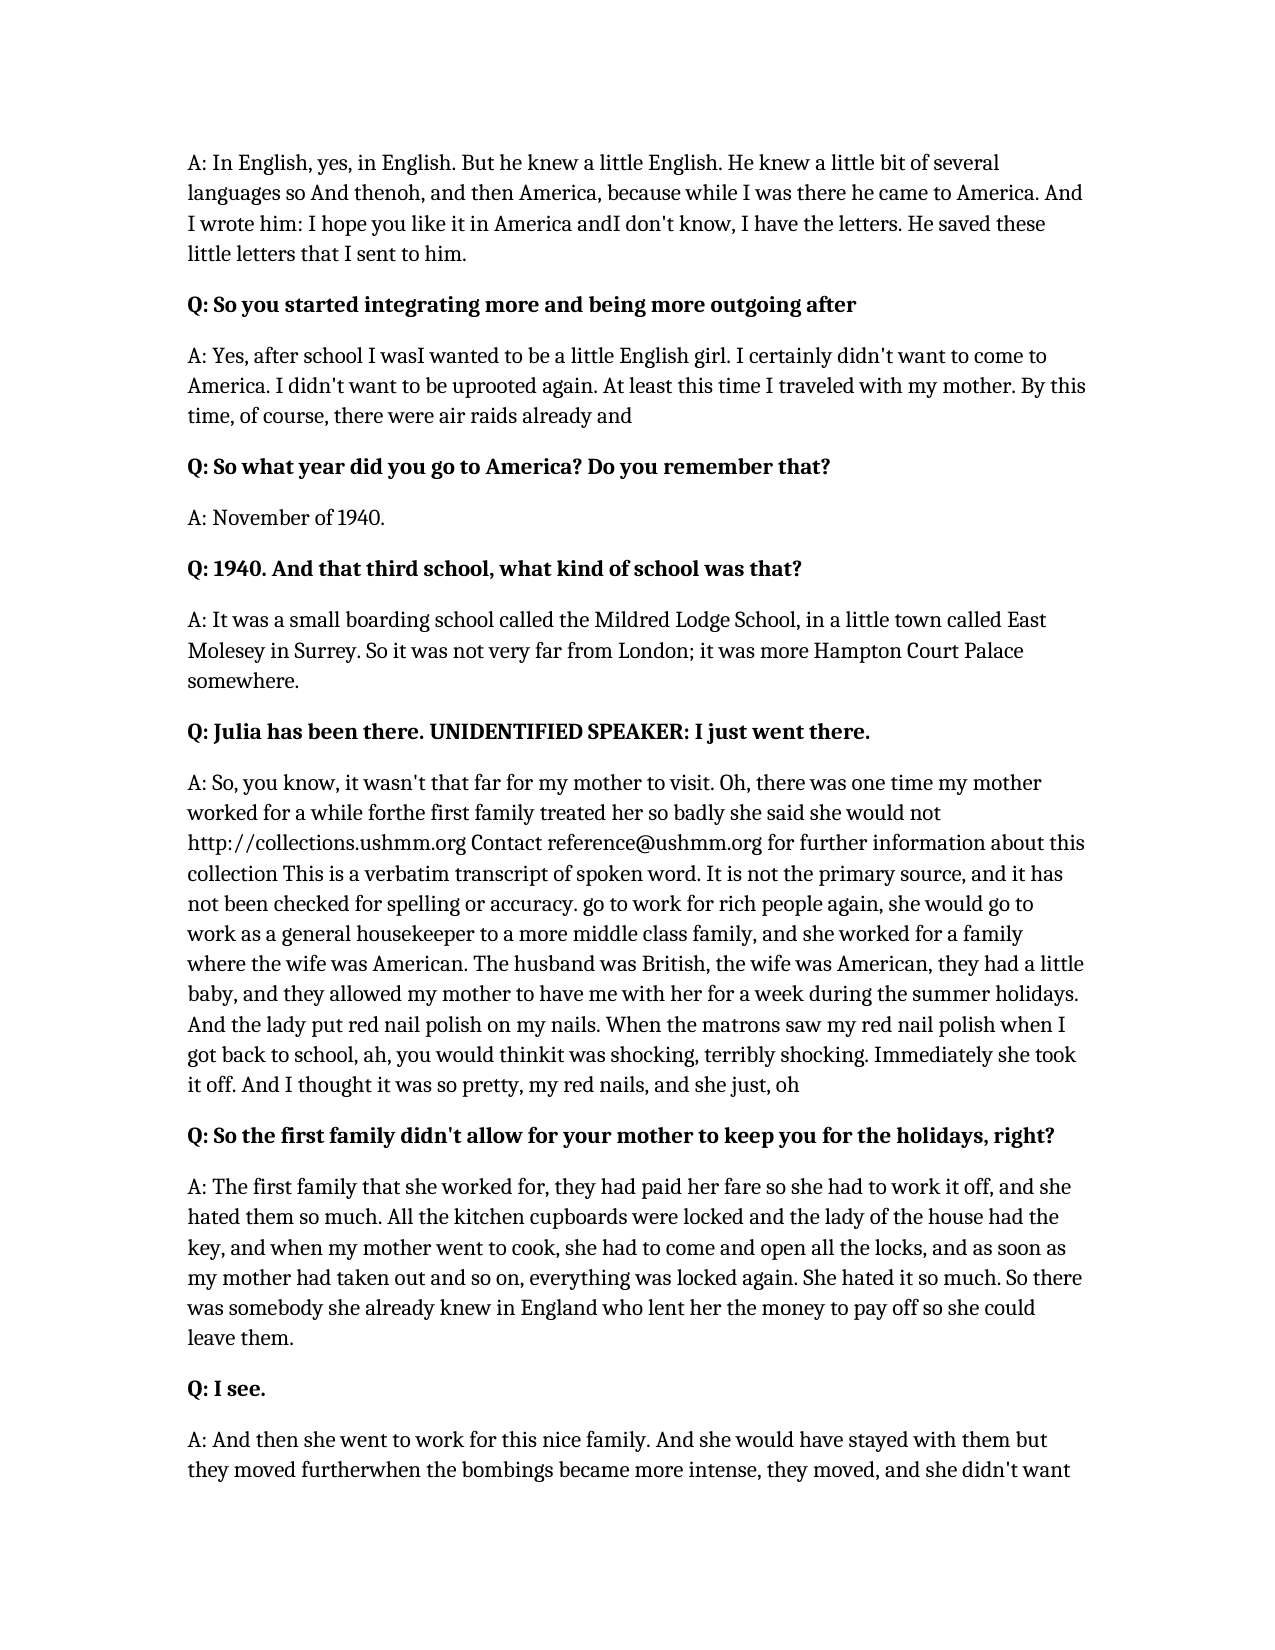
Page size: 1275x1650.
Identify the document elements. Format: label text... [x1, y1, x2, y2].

text A: The first family that she worked for, they had paid her fare so she had to work it off, and she hated them so much. All the kitchen cupboards were locked and the lady of the house had the key, and when my mother went to cook, she had to come and open all the locks, and as soon as my mother had taken out and so on, everything was locked again. She hated it so much. So there was somebody she already knew in England who lent her the money to pay off so she could leave them. [187, 1174, 1087, 1351]
text Q: So you started integrating more and being more outgoing after [187, 292, 1087, 318]
text A: In English, yes, in English. But he knew a little English. He knew a little bit of several languages so And thenoh, and then America, because while I was there he came to America. And I wrote him: I hope you like it in America andI don't know, I have the letters. He saved these little letters that I sent to him. [187, 150, 1087, 267]
text Q: So the first family didn't allow for your mother to keep you for the holidays, right? [187, 1123, 1087, 1149]
text Q: So what year did you go to America? Do you remember that? [187, 454, 1087, 481]
text Q: Julia has been there. UNIDENTIFIED SPEAKER: I just went there. [187, 719, 1087, 745]
text Q: I see. [187, 1376, 1087, 1402]
text Q: 1940. And that third school, what kind of school was that? [187, 556, 1087, 583]
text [187, 1427, 1087, 1484]
text A: November of 1940. [187, 505, 1087, 532]
text A: Yes, after school I wasI wanted to be a little English girl. I certainly didn't want to come to America. I didn't want to be uprooted again. At least this time I traveled with my mother. By this time, of course, there were air raids already and [187, 343, 1087, 429]
text A: So, you know, it wasn't that far for my mother to visit. Oh, there was one time my mother worked for a while forthe first family treated her so badly she said she would not http://collections.ushmm.org Contact reference@ushmm.org for further information about this collection This is a verbatim transcript of spoken word. It is not the primary source, and it has not been checked for spelling or accuracy. go to work for rich people again, she would go to work as a general housekeeper to a more middle class family, and she worked for a family where the wife was American. The husband was British, the wife was American, they had a little baby, and they allowed my mother to have me with her for a week during the summer holidays. And the lady put red nail polish on my nails. When the matrons saw my red nail polish when I got back to school, ah, you would thinkit was shocking, terribly shocking. Immediately she took it off. And I thought it was so pretty, my red nails, and she just, oh [187, 770, 1087, 1098]
text A: It was a small boarding school called the Mildred Lodge School, in a little town called East Molesey in Surrey. So it was not very far from London; it was more Hampton Court Palace somewhere. [187, 607, 1087, 694]
